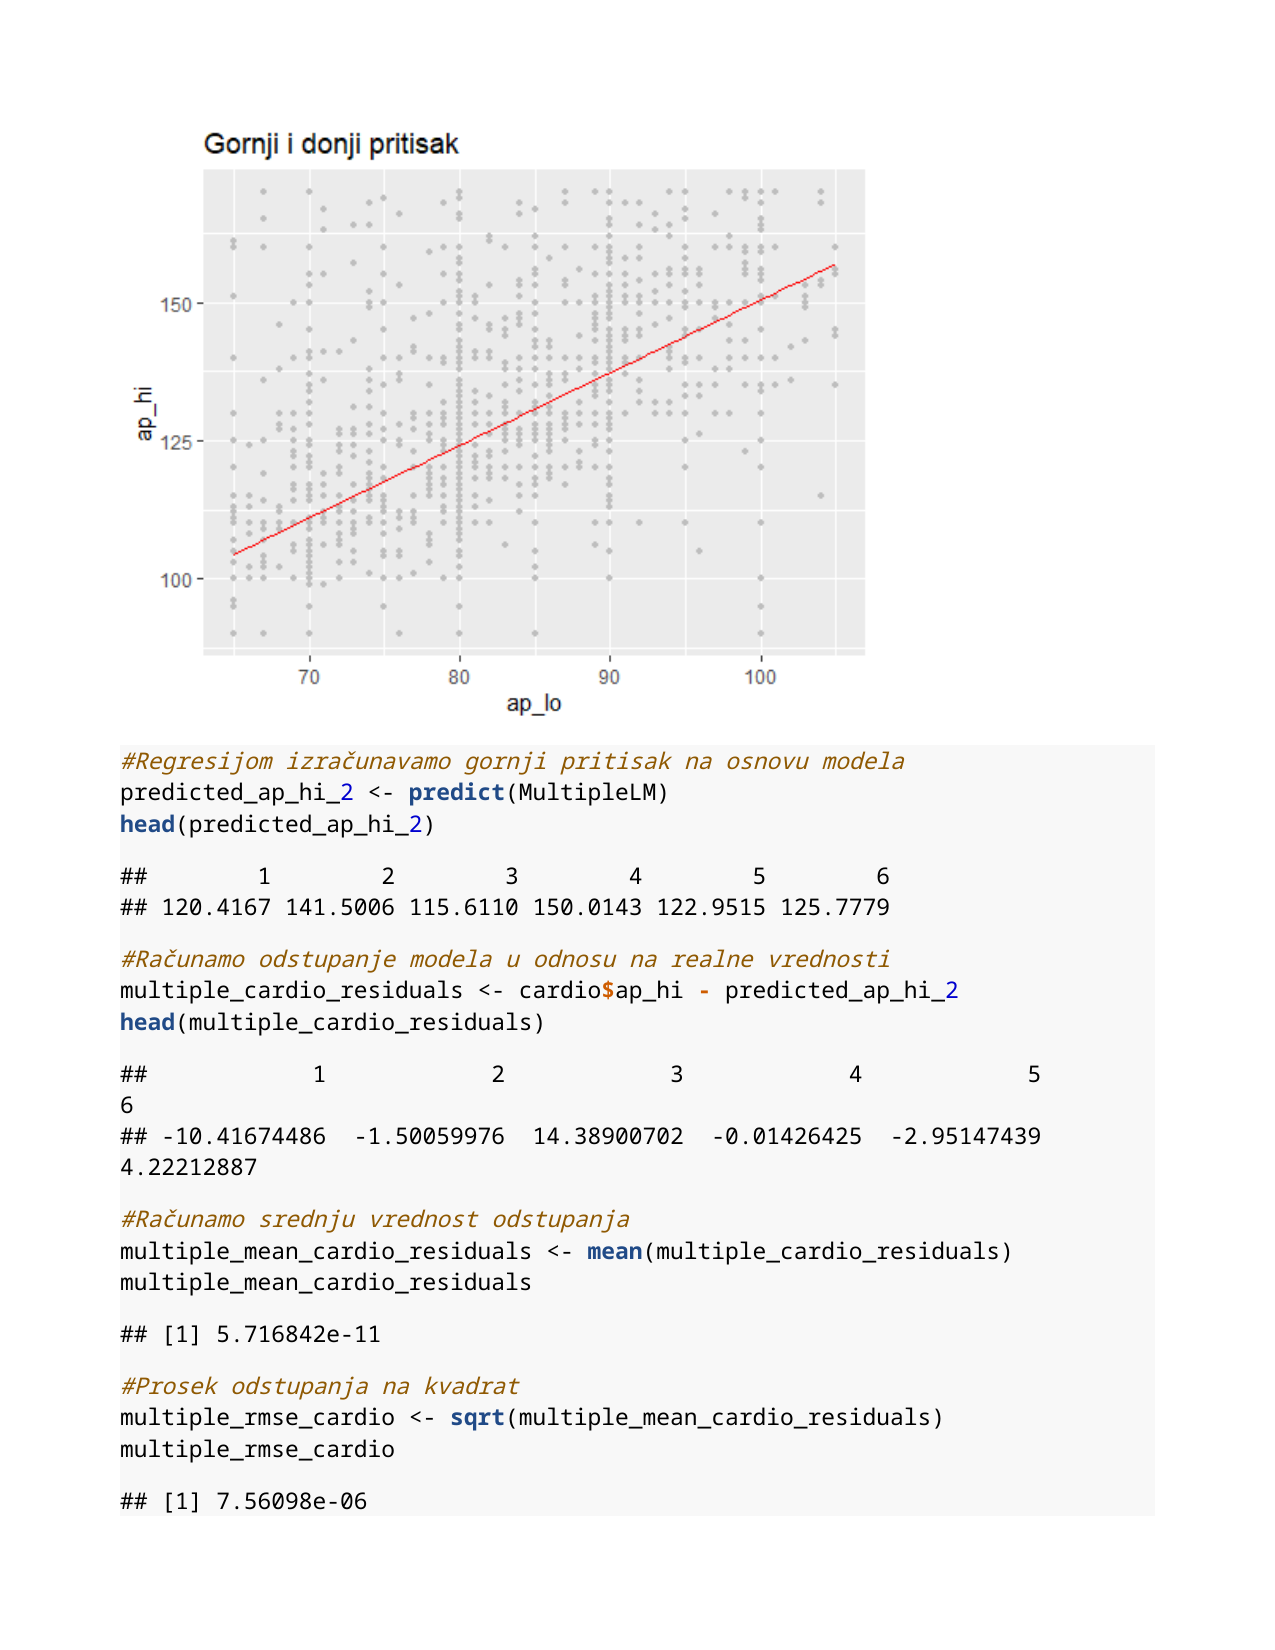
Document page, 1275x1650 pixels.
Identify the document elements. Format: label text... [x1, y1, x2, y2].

text ## 1 2 3 4 5 6 ## 120.4167 141.5006 115.6110 150.0143 122.9515 125.7779 [120, 860, 1155, 922]
text ## 1 2 3 4 5 6 ## -10.41674486 -1.50059976 14.38900702 -0.01426425 -2.95147439 4.22212887 [120, 1058, 1155, 1183]
text ## [1] 5.716842e-11 [120, 1318, 1155, 1349]
text #Regresijom izračunavamo gornji pritisak na osnovu modela predicted_ap_hi_2 <- predict(MultipleLM) head(predicted_ap_hi_2) [436, 745, 1155, 839]
text #Računamo srednju vrednost odstupanja multiple_mean_cardio_residuals <- mean(multiple_cardio_residuals) multiple_mean_cardio_residuals [120, 1203, 1155, 1297]
text ## [1] 7.56098e-06 [120, 1485, 1155, 1516]
picture [120, 120, 878, 727]
text #Računamo odstupanje modela u odnosu na realne vrednosti multiple_cardio_residuals <- cardio$ap_hi - predicted_ap_hi_2 head(multiple_cardio_residuals) [546, 943, 1155, 1037]
text #Prosek odstupanja na kvadrat multiple_rmse_cardio <- sqrt(multiple_mean_cardio_residuals) multiple_rmse_cardio [395, 1370, 1155, 1464]
